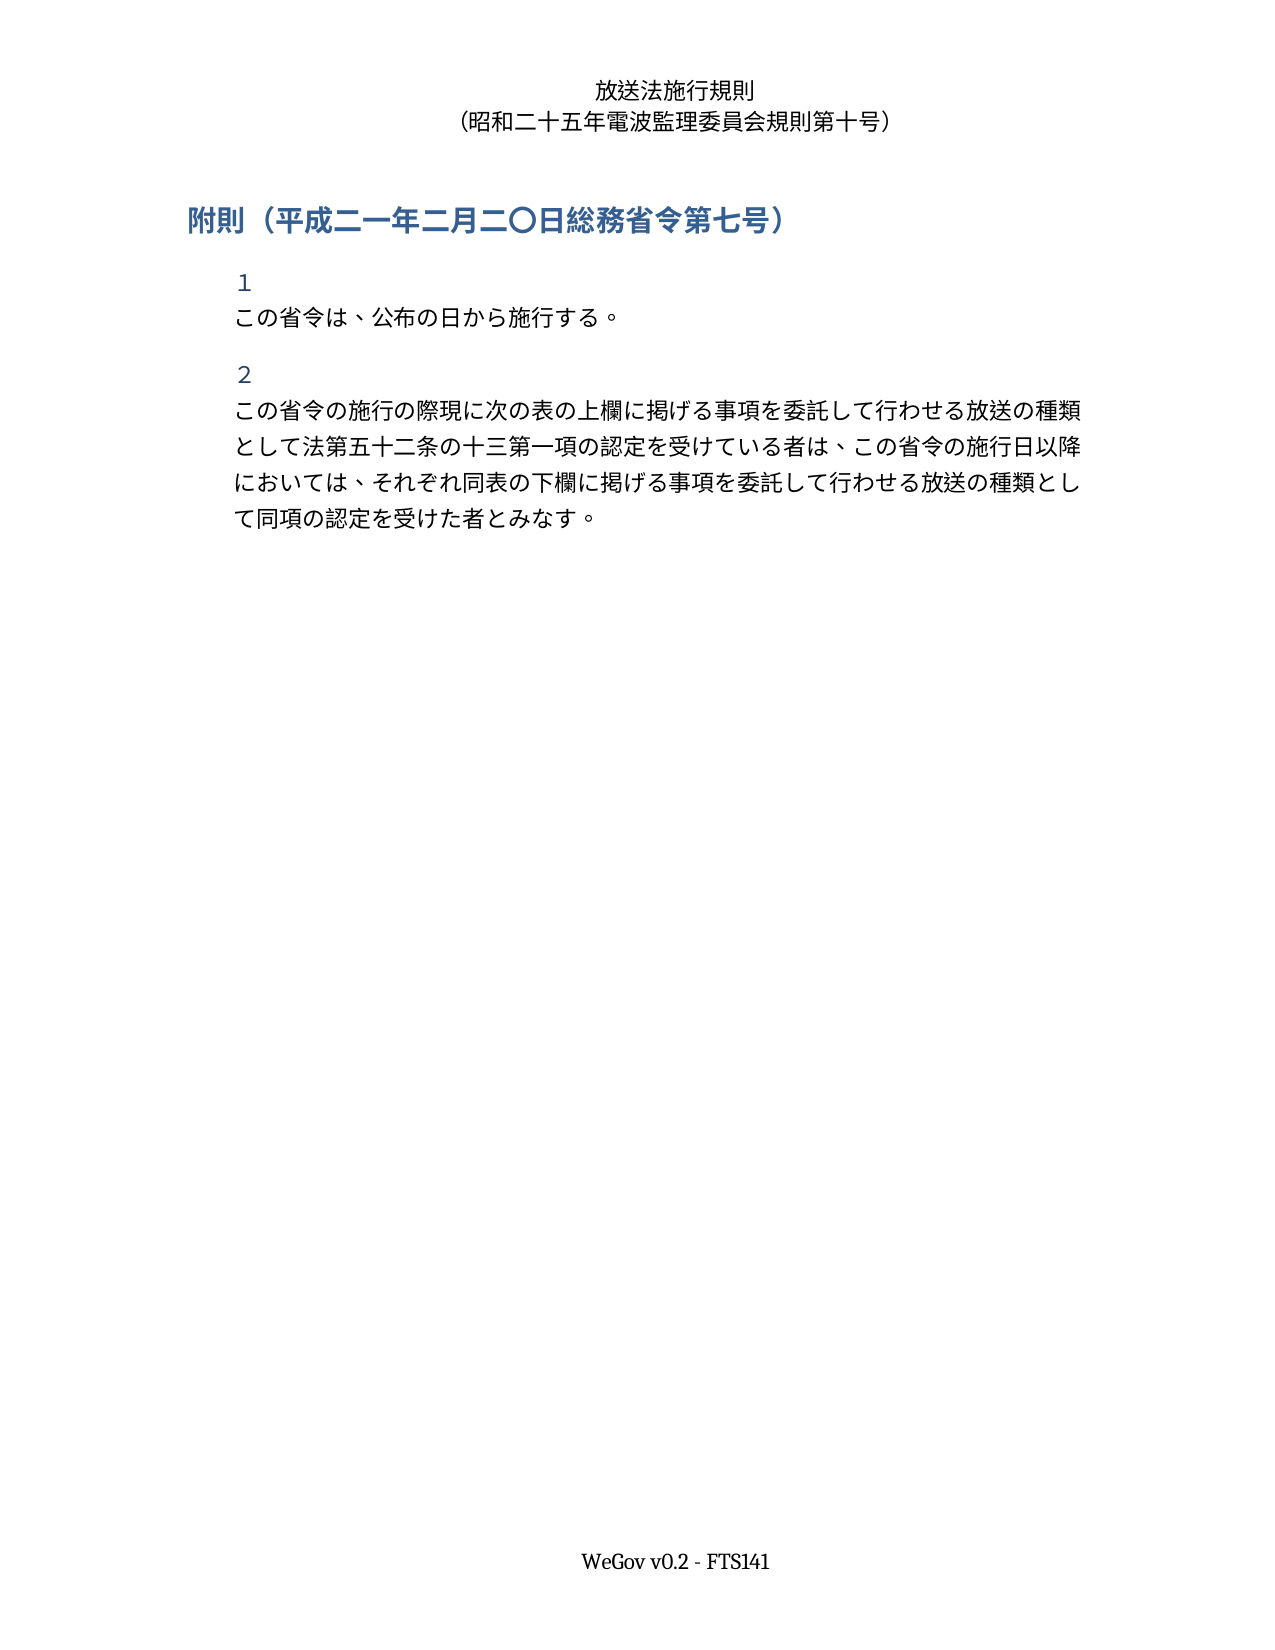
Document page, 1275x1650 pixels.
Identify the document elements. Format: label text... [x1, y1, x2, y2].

text この省令の施行の際現に次の表の上欄に掲げる事項を委託して行わせる放送の種類として法第五十二条の十三第一項の認定を受けている者は、この省令の施行日以降においては、それぞれ同表の下欄に掲げる事項を委託して行わせる放送の種類として同項の認定を受けた者とみなす。 [233, 395, 1087, 534]
text この省令は、公布の日から施行する。 [233, 302, 1087, 334]
subtitle 附則（平成二一年二月二〇日総務省令第七号） [187, 200, 1087, 240]
subtitle １ [233, 266, 1087, 298]
subtitle ２ [233, 359, 1087, 390]
